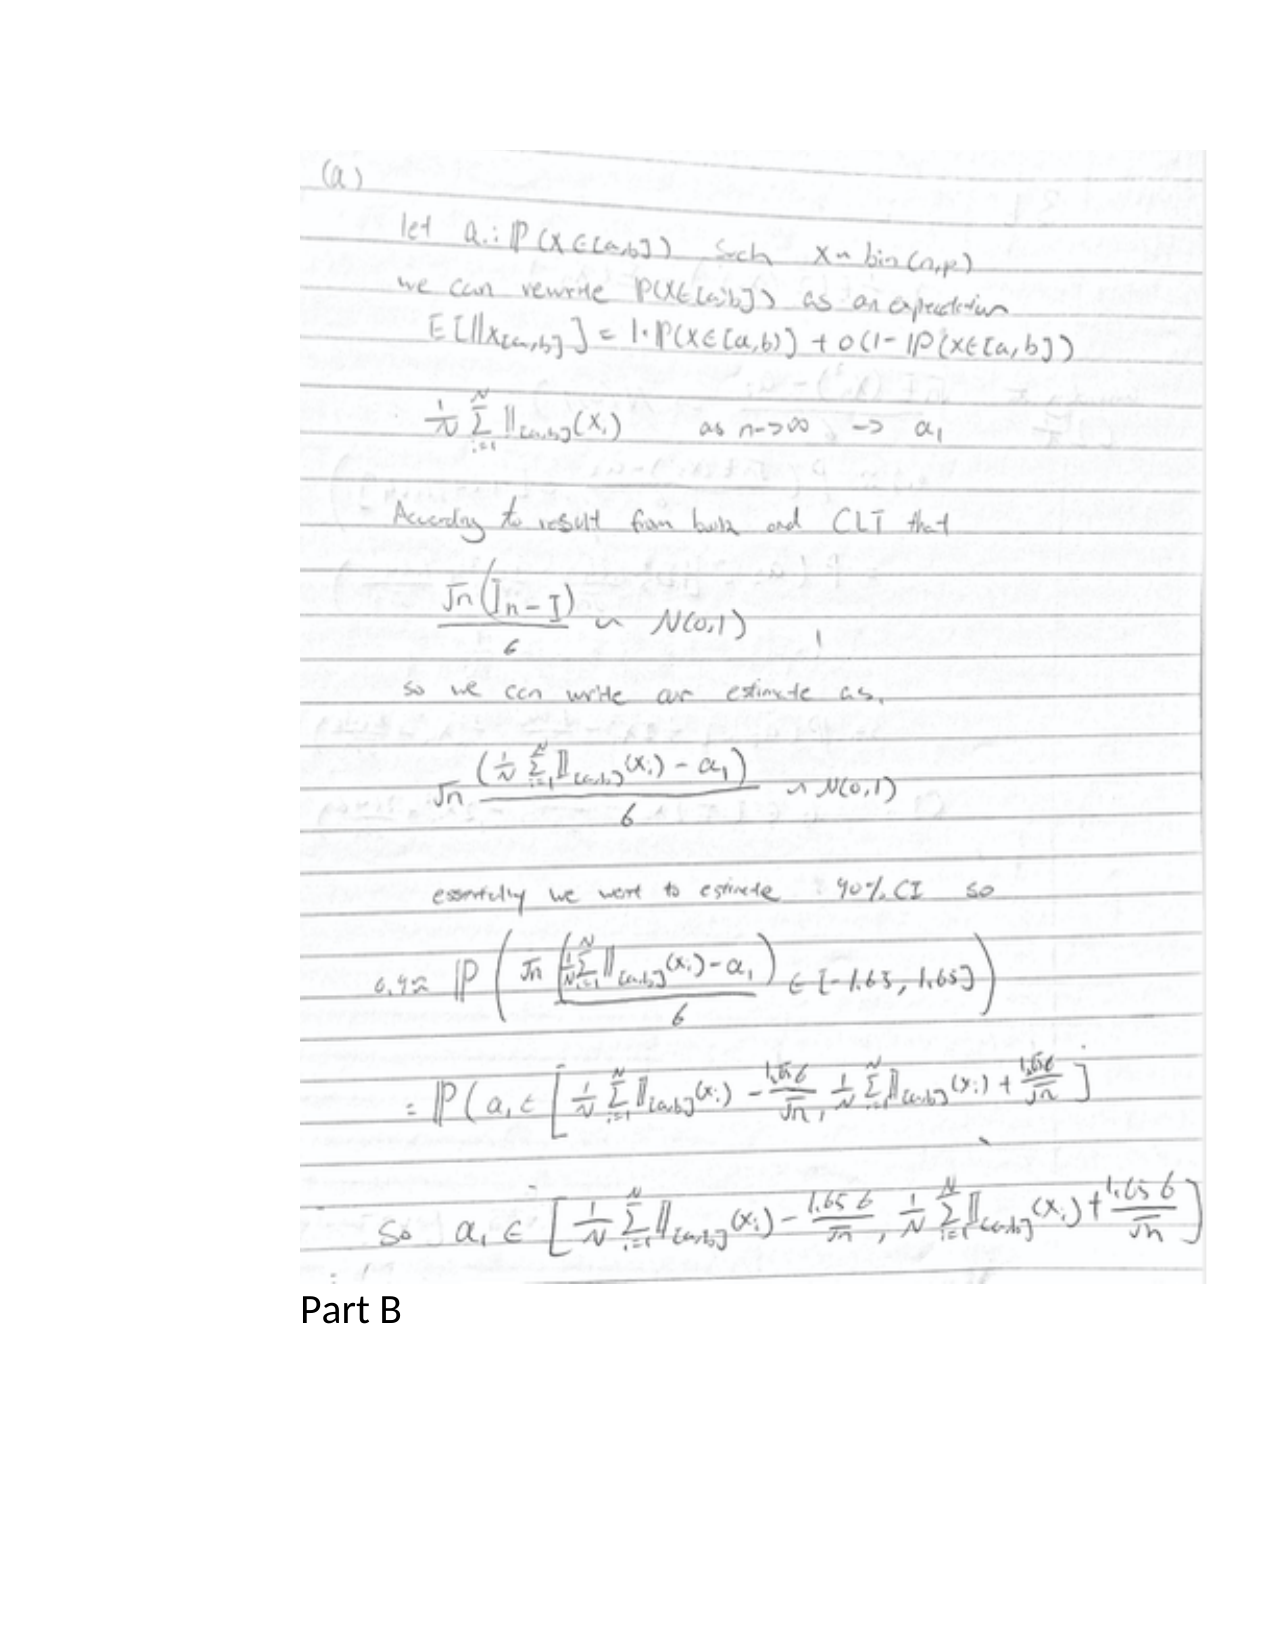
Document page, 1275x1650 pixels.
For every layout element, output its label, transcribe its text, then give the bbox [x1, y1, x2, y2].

text Part B [300, 1284, 975, 1334]
picture [300, 150, 1207, 1284]
